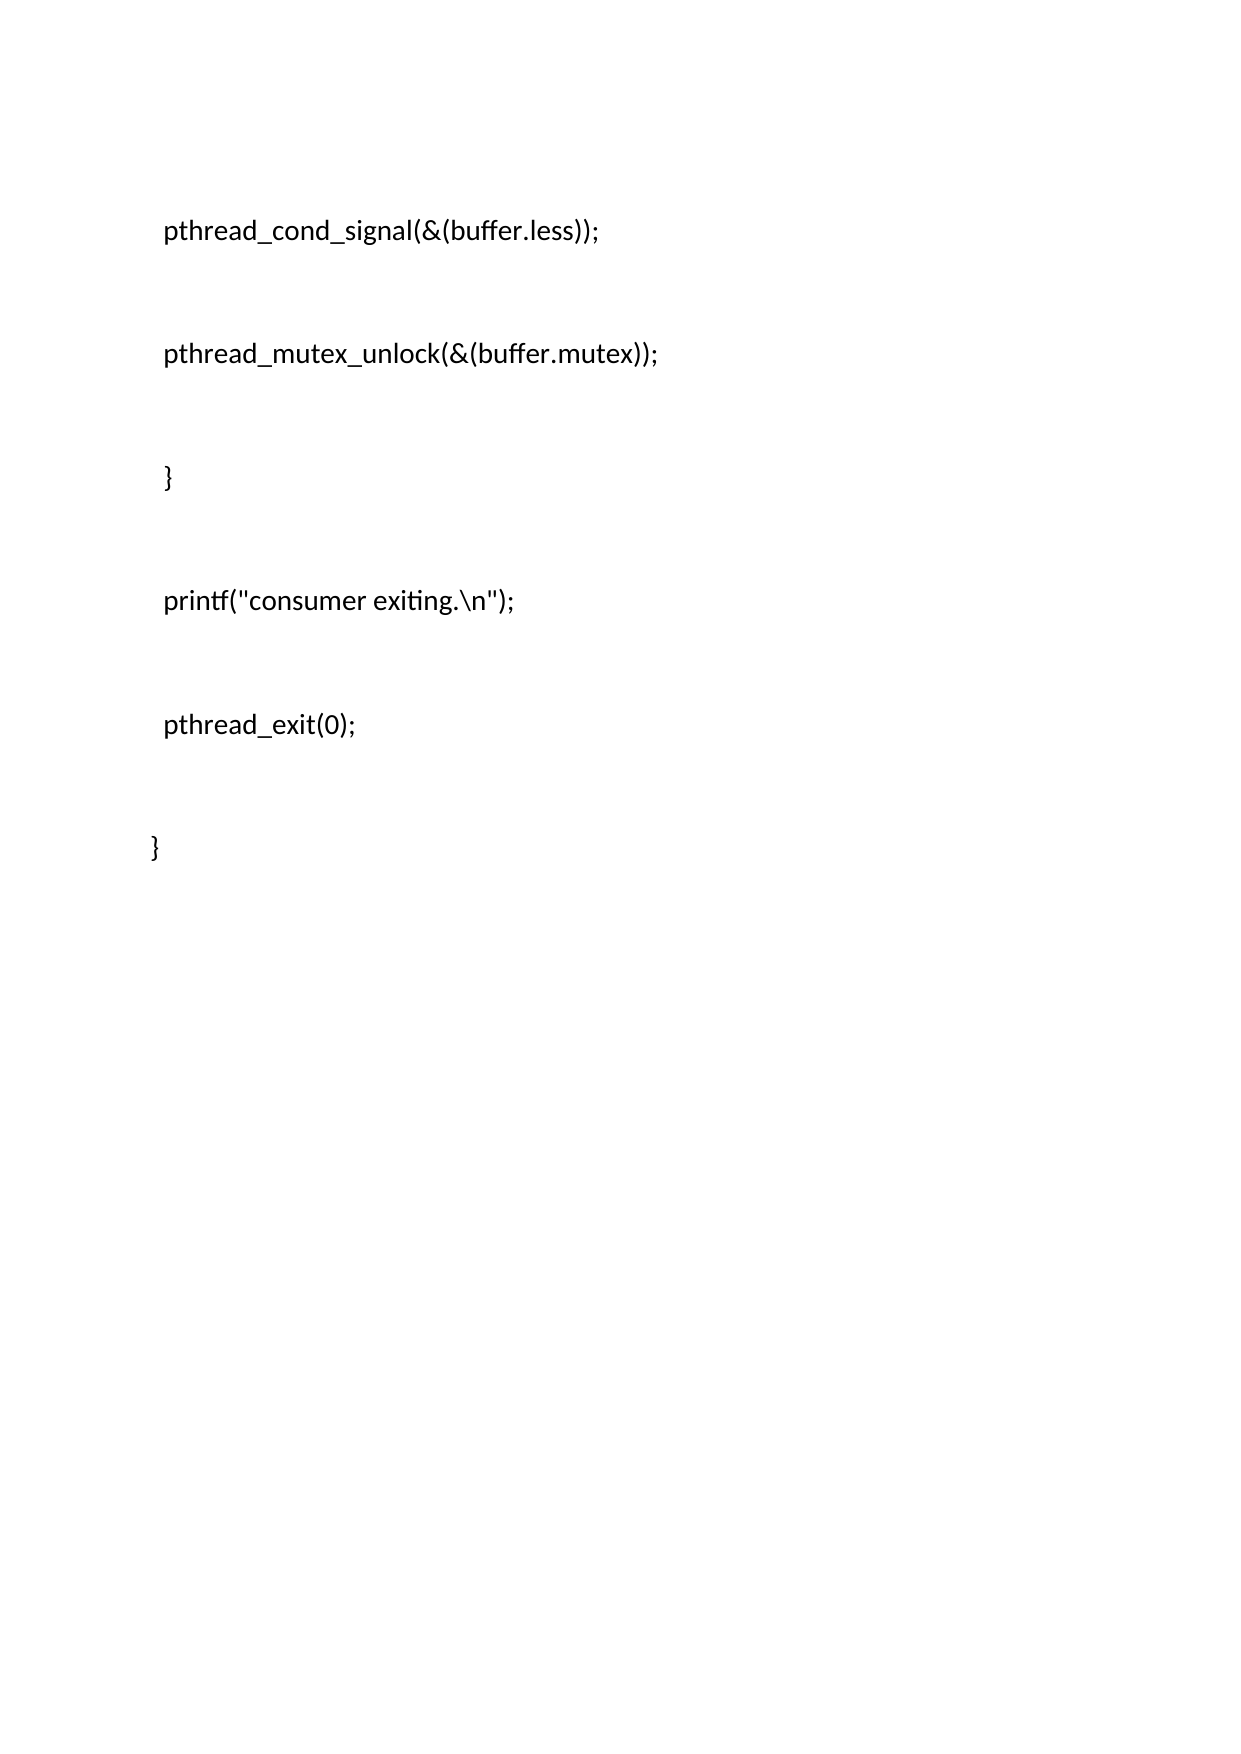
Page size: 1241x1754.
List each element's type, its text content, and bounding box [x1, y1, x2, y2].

text pthread_mutex_unlock(&(buffer.mutex)); [150, 335, 1090, 371]
text printf("consumer exiting.\n"); [150, 582, 1090, 618]
text } [150, 829, 1090, 865]
text pthread_cond_signal(&(buffer.less)); [150, 212, 1090, 247]
text pthread_exit(0); [150, 706, 1090, 742]
text } [150, 459, 1090, 494]
